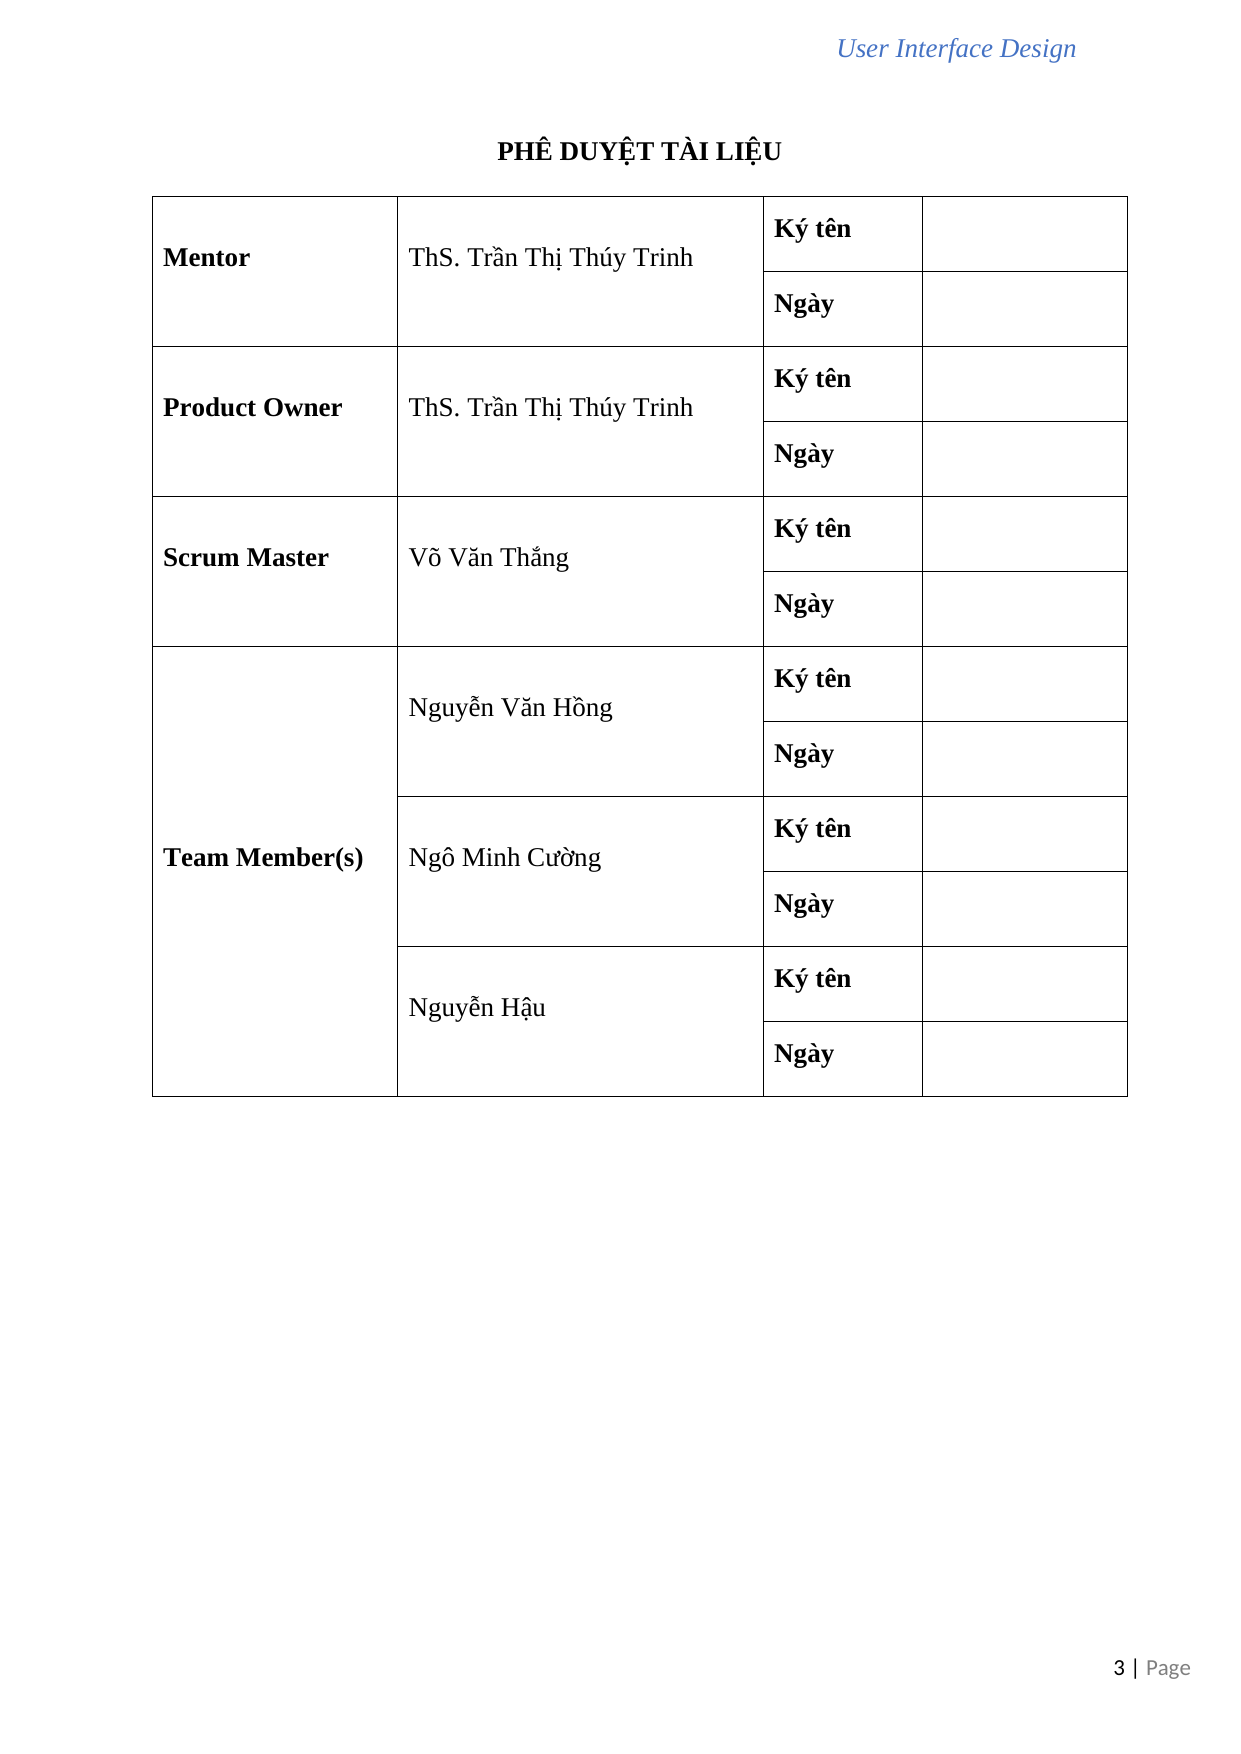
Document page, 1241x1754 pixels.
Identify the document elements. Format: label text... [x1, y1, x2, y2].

table_cell Ngày [764, 422, 922, 496]
table_cell Nguyễn Hậu [398, 947, 763, 1096]
table_cell [923, 947, 1127, 1021]
table_cell [923, 197, 1127, 271]
table_cell Mentor [153, 197, 397, 346]
table_cell Ký tên [764, 797, 922, 871]
table_cell Ngày [764, 272, 922, 346]
table_cell Ký tên [764, 647, 922, 721]
table_cell Ngày [764, 872, 922, 946]
table_header PHÊ DUYỆT TÀI LIỆU [152, 135, 1127, 196]
table_cell [923, 422, 1127, 496]
table_cell ThS. Trần Thị Thúy Trinh [398, 347, 763, 496]
table_cell [923, 347, 1127, 421]
table_cell Ngày [764, 572, 922, 646]
table_cell [923, 1022, 1127, 1096]
table_cell Ký tên [764, 197, 922, 271]
table_cell Nguyễn Văn Hồng [398, 647, 763, 796]
table_cell [923, 647, 1127, 721]
table_cell [923, 872, 1127, 946]
table_cell ThS. Trần Thị Thúy Trinh [398, 197, 763, 346]
table_cell Scrum Master [153, 497, 397, 646]
table_cell Ký tên [764, 347, 922, 421]
table_cell [923, 797, 1127, 871]
table_cell [923, 722, 1127, 796]
table_cell Ký tên [764, 497, 922, 571]
table_cell [923, 272, 1127, 346]
table_cell Võ Văn Thắng [398, 497, 763, 646]
table_cell Ngày [764, 1022, 922, 1096]
table_cell Product Owner [153, 347, 397, 496]
table_cell [923, 572, 1127, 646]
table_cell Ký tên [764, 947, 922, 1021]
table_cell Ngày [764, 722, 922, 796]
table_cell Team Member(s) [153, 647, 397, 1096]
table_cell [923, 497, 1127, 571]
table_cell Ngô Minh Cường [398, 797, 763, 946]
